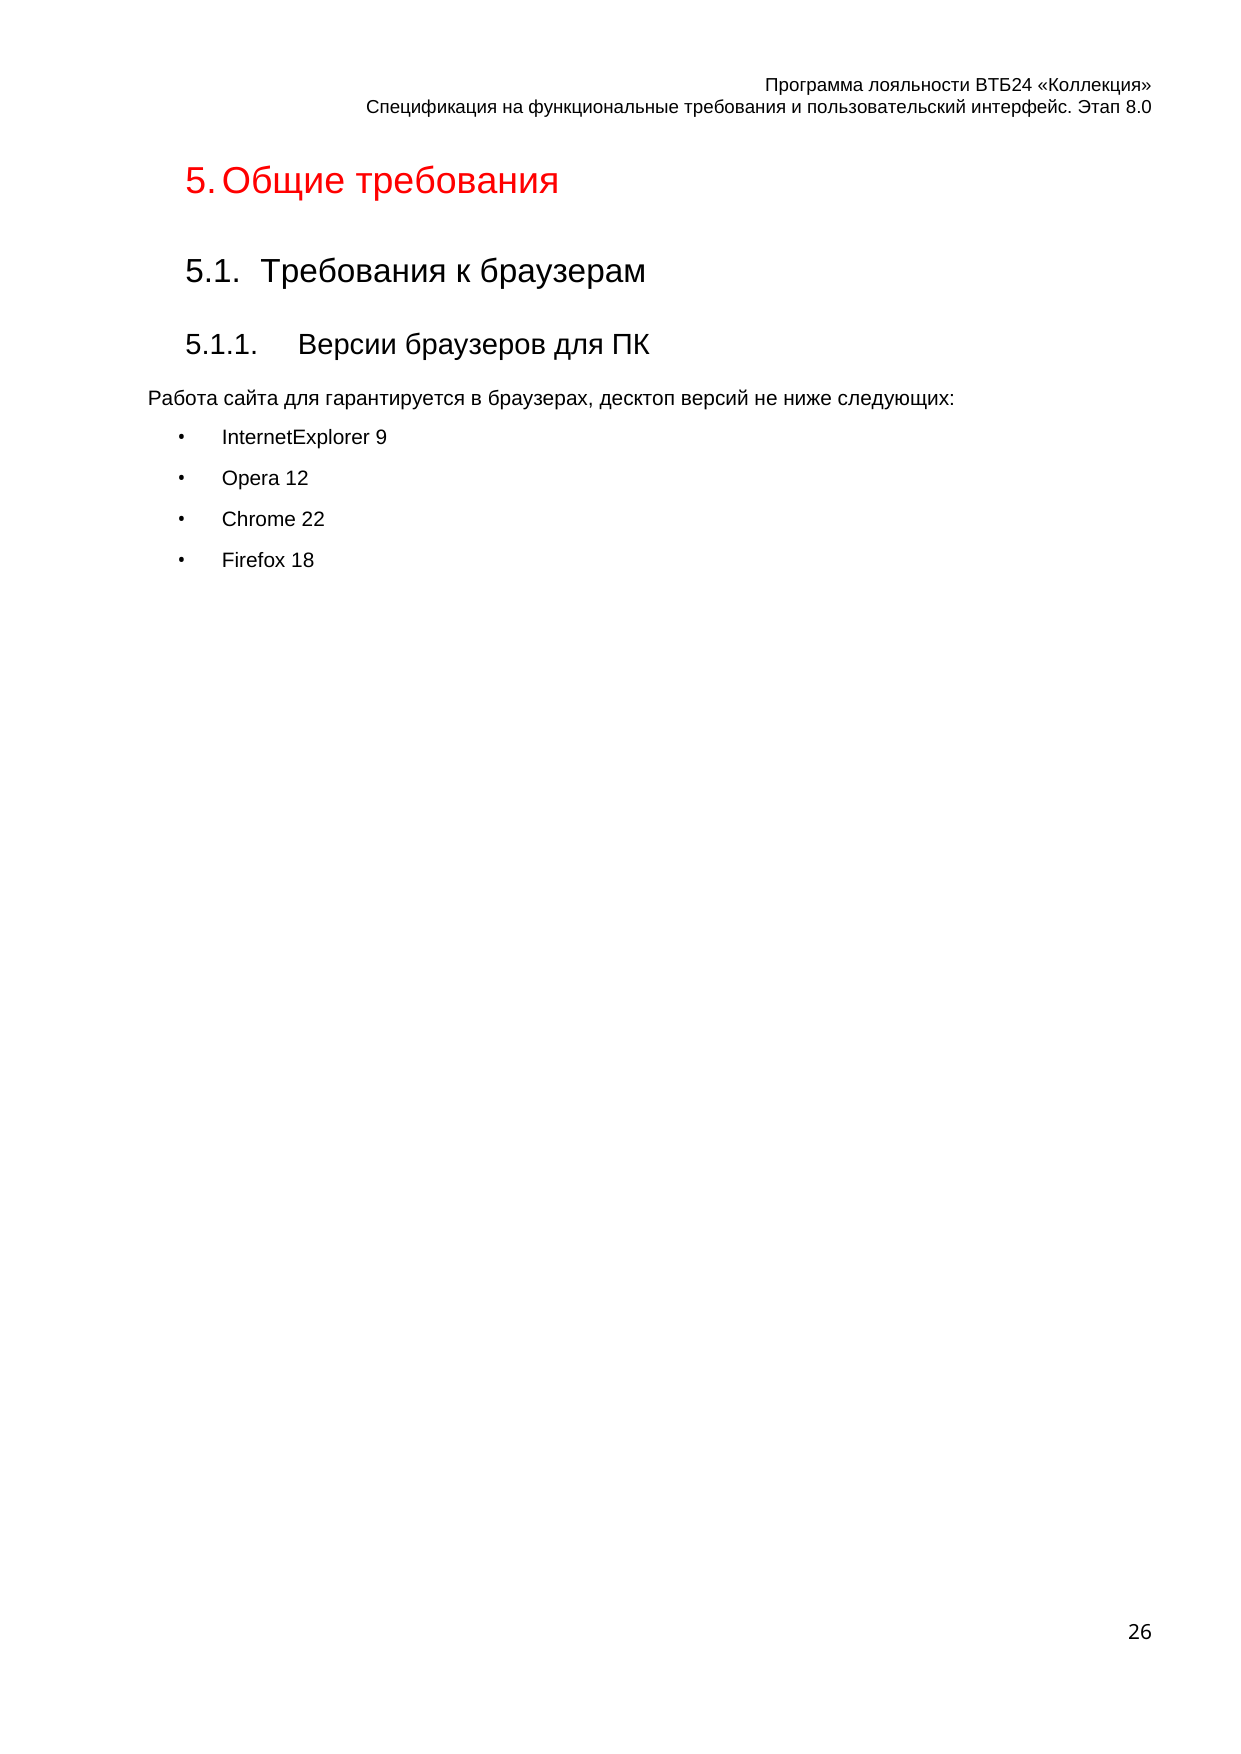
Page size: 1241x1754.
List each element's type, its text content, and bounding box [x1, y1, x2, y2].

text Работа сайта для гарантируется в браузерах, десктоп версий не ниже следующих: [148, 386, 1152, 409]
list Firefox 18 [177, 545, 1152, 573]
list Chrome 22 [177, 504, 1152, 532]
list InternetExplorer 9 [177, 422, 1152, 450]
subtitle Требования к браузерам [185, 251, 1152, 289]
subtitle Версии браузеров для ПК [185, 327, 1152, 361]
list Opera 12 [177, 463, 1152, 491]
subtitle Общие требования [185, 158, 1152, 201]
